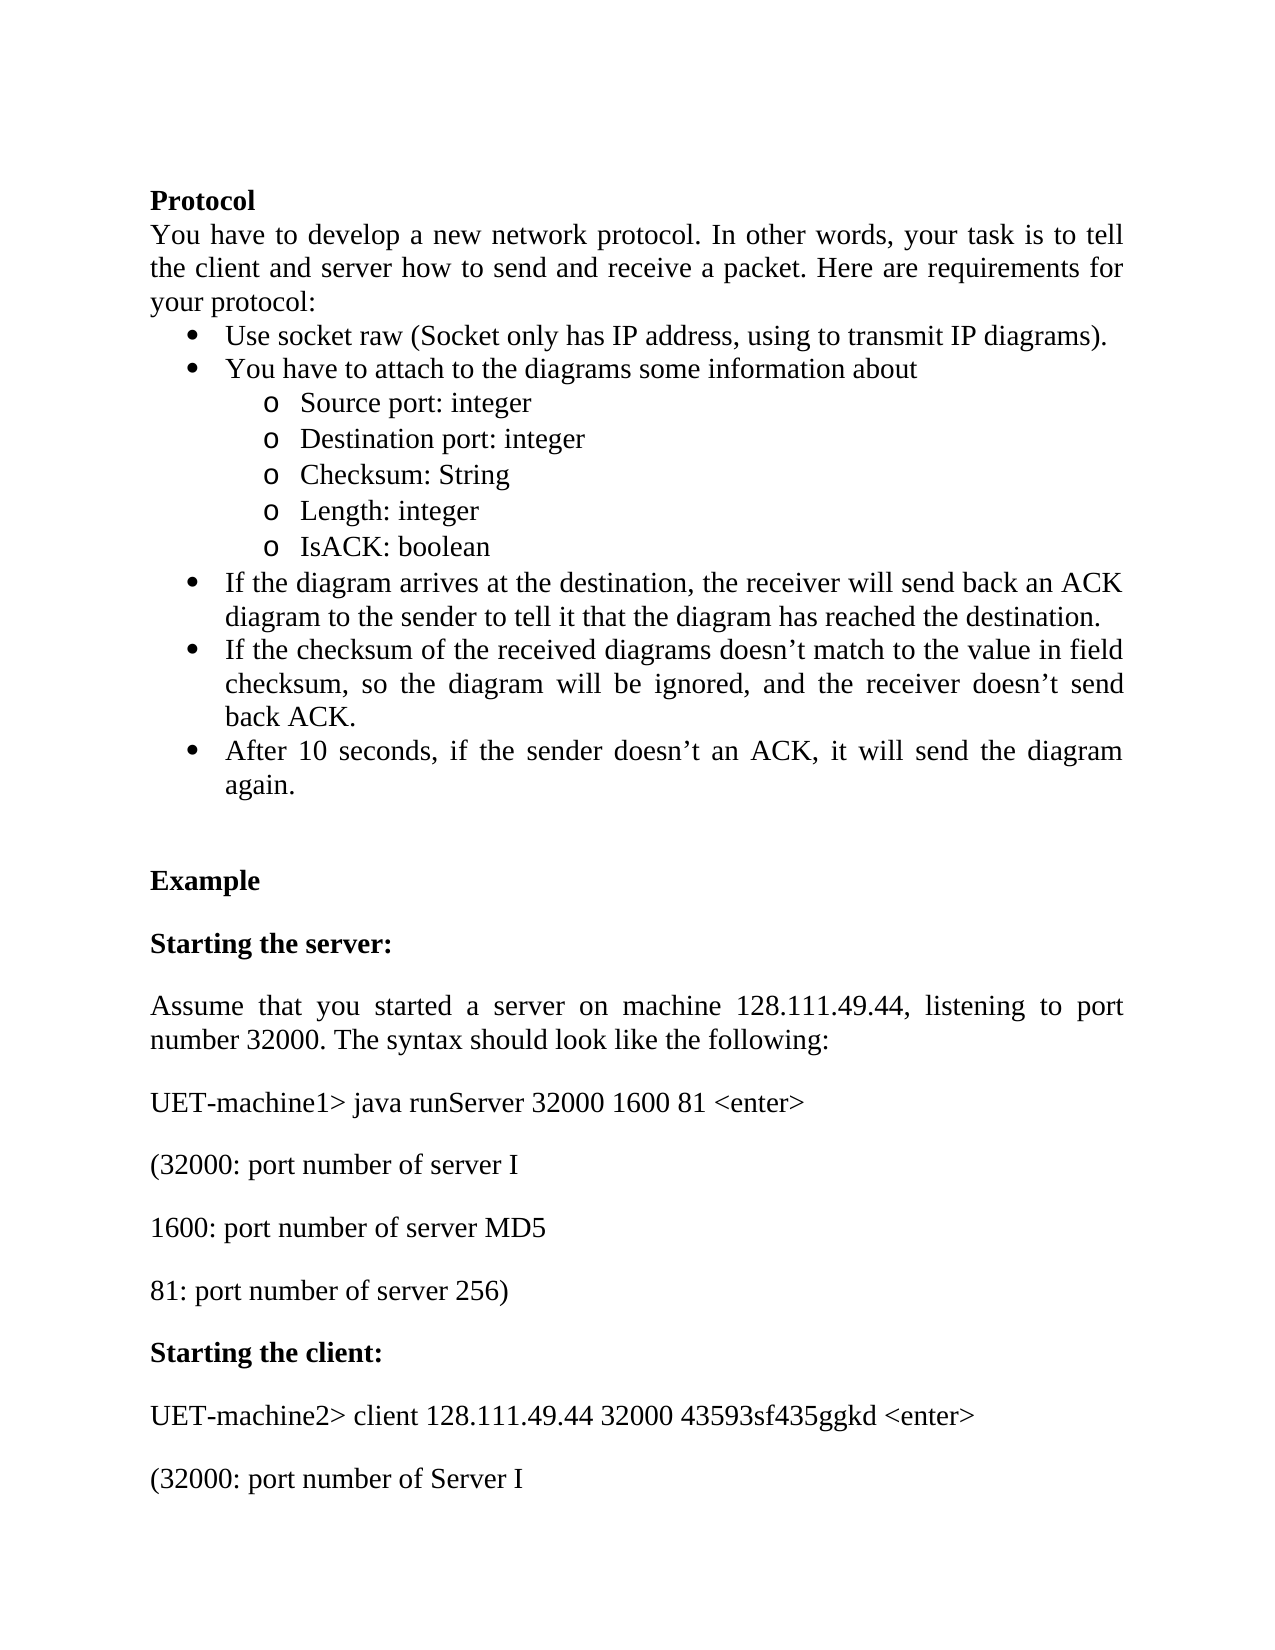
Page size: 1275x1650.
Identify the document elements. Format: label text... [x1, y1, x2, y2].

text Starting the client: [150, 1336, 1125, 1369]
list Use socket raw (Socket only has IP address, using to transmit IP diagrams). [187, 318, 1125, 351]
list Destination port: integer [262, 421, 1125, 457]
list Length: integer [262, 493, 1125, 529]
text Starting the server: [150, 926, 1125, 959]
text 1600: port number of server MD5 [150, 1210, 1125, 1244]
list If the checksum of the received diagrams doesn’t match to the value in field checksum, so the diagram will be ignored, and the receiver doesn’t send back ACK. [187, 632, 1125, 733]
text (32000: port number of Server I [150, 1461, 1125, 1494]
list After 10 seconds, if the sender doesn’t an ACK, it will send the diagram again. [187, 733, 1125, 800]
text UET-machine2> client 128.111.49.44 32000 43593sf435ggkd <enter> [150, 1398, 1125, 1432]
list Protocol [150, 183, 1125, 217]
list Source port: integer [262, 385, 1125, 421]
text Assume that you started a server on machine 128.111.49.44, listening to port number 32000. The syntax should look like the following: [150, 988, 1125, 1056]
text (32000: port number of server I [150, 1147, 1125, 1181]
list If the diagram arrives at the destination, the receiver will send back an ACK diagram to the sender to tell it that the diagram has reached the destination. [187, 565, 1125, 632]
list Checksum: String [262, 457, 1125, 493]
text 81: port number of server 256) [150, 1273, 1125, 1306]
text UET-machine1> java runServer 32000 1600 81 <enter> [150, 1085, 1125, 1118]
list IsACK: boolean [262, 529, 1125, 565]
list You have to develop a new network protocol. In other words, your task is to tell the client and server how to send and receive a packet. Here are requirements for your protocol: [150, 217, 1125, 318]
list You have to attach to the diagrams some information about [187, 351, 1125, 385]
text Example [150, 863, 1125, 897]
